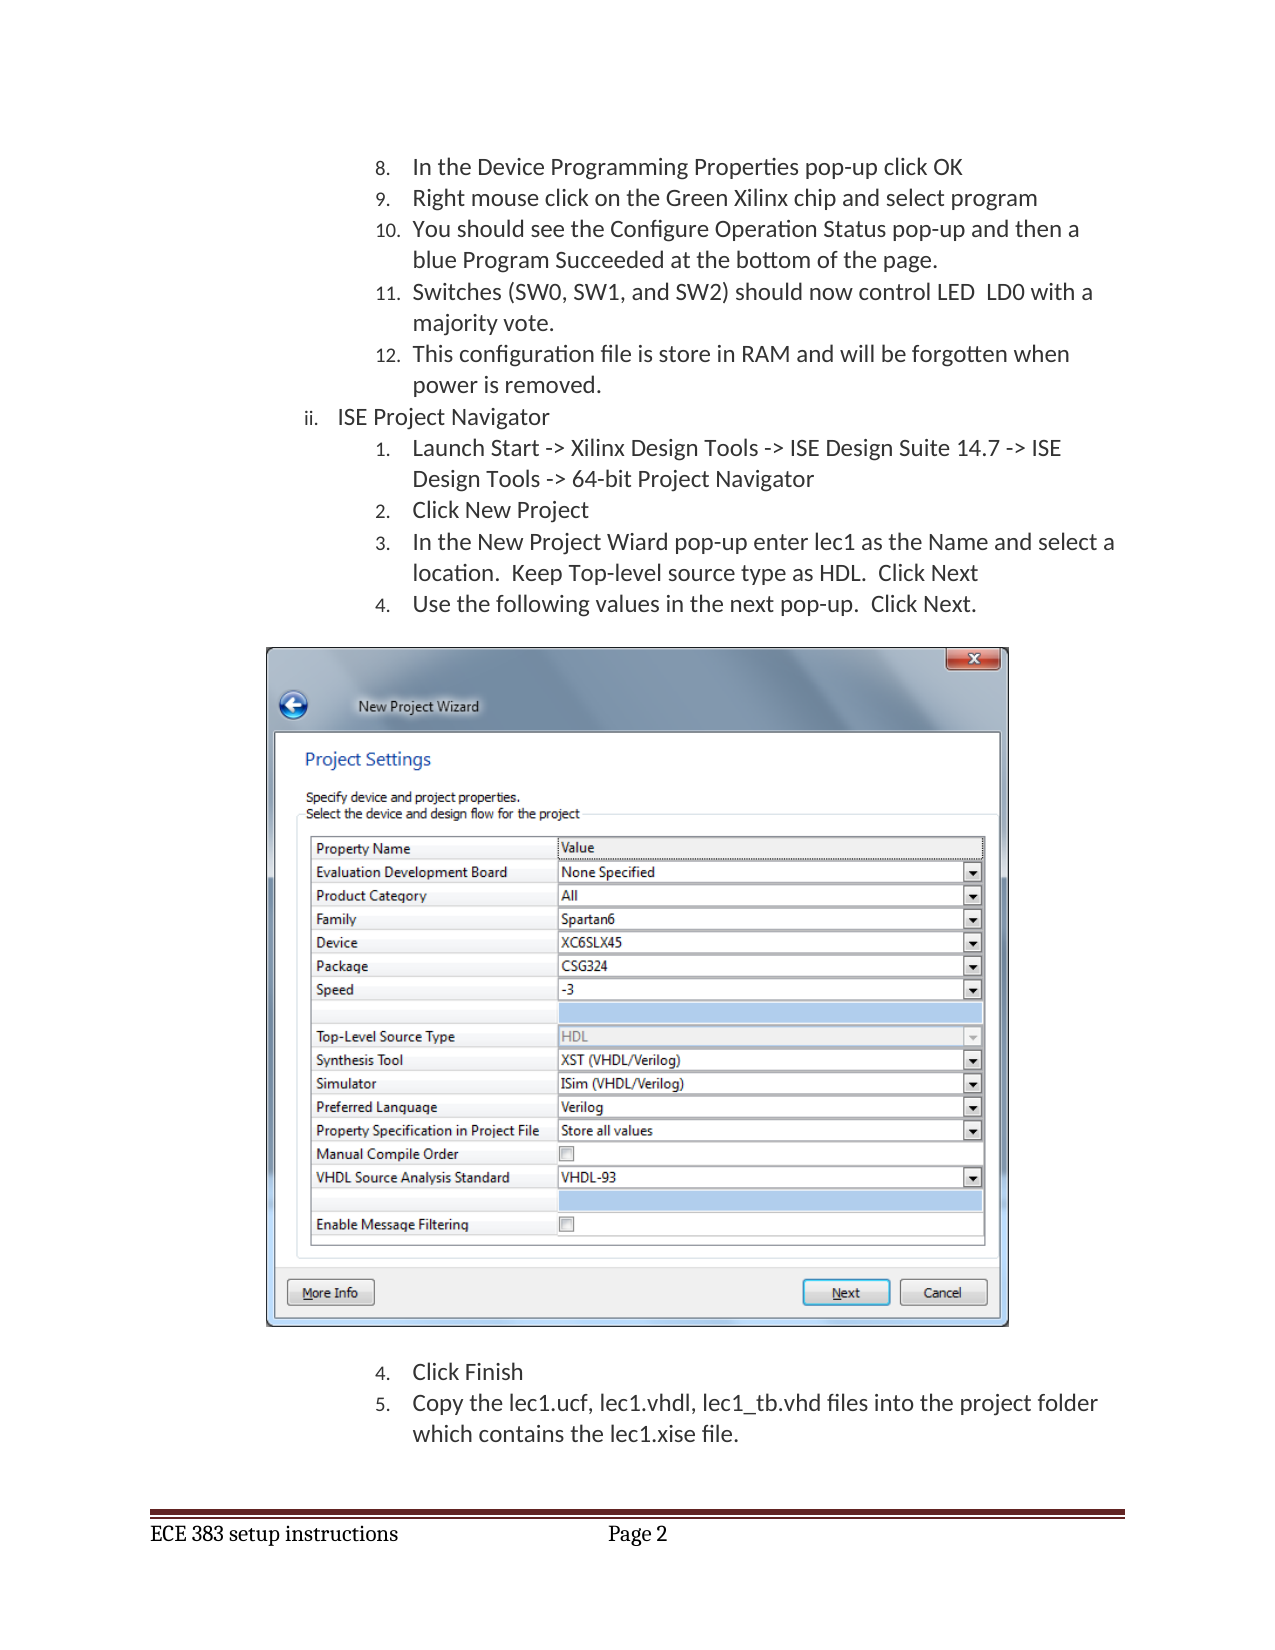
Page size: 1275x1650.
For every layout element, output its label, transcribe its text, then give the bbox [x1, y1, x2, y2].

list In the Device Programming Properties pop-up click OK [375, 150, 1125, 181]
list You should see the Configure Operation Status pop-up and then a blue Program Succeeded at the bottom of the page. [375, 212, 1125, 275]
list In the New Project Wiard pop-up enter lec1 as the Name and select a location. Keep Top-level source type as HDL. Click Next [375, 525, 1125, 587]
list Click Finish [375, 1355, 1125, 1387]
list Click New Project [375, 494, 1125, 525]
list Launch Start -> Xilinx Design Tools -> ISE Design Suite 14.7 -> ISE Design Tools -> 64-bit Project Navigator [375, 431, 1125, 494]
list Right mouse click on the Green Xilinx chip and select program [375, 181, 1125, 212]
list Use the following values in the next pop-up. Click Next. [375, 587, 1125, 619]
list Copy the lec1.ucf, lec1.vhdl, lec1_tb.vhd files into the project folder which contains the lec1.xise file. [375, 1387, 1125, 1449]
picture [266, 647, 1009, 1327]
list This configuration file is store in RAM and will be forgotten when power is removed. [375, 337, 1125, 400]
list ISE Project Navigator [319, 400, 1125, 431]
list Switches (SW0, SW1, and SW2) should now control LED LD0 with a majority vote. [375, 275, 1125, 337]
